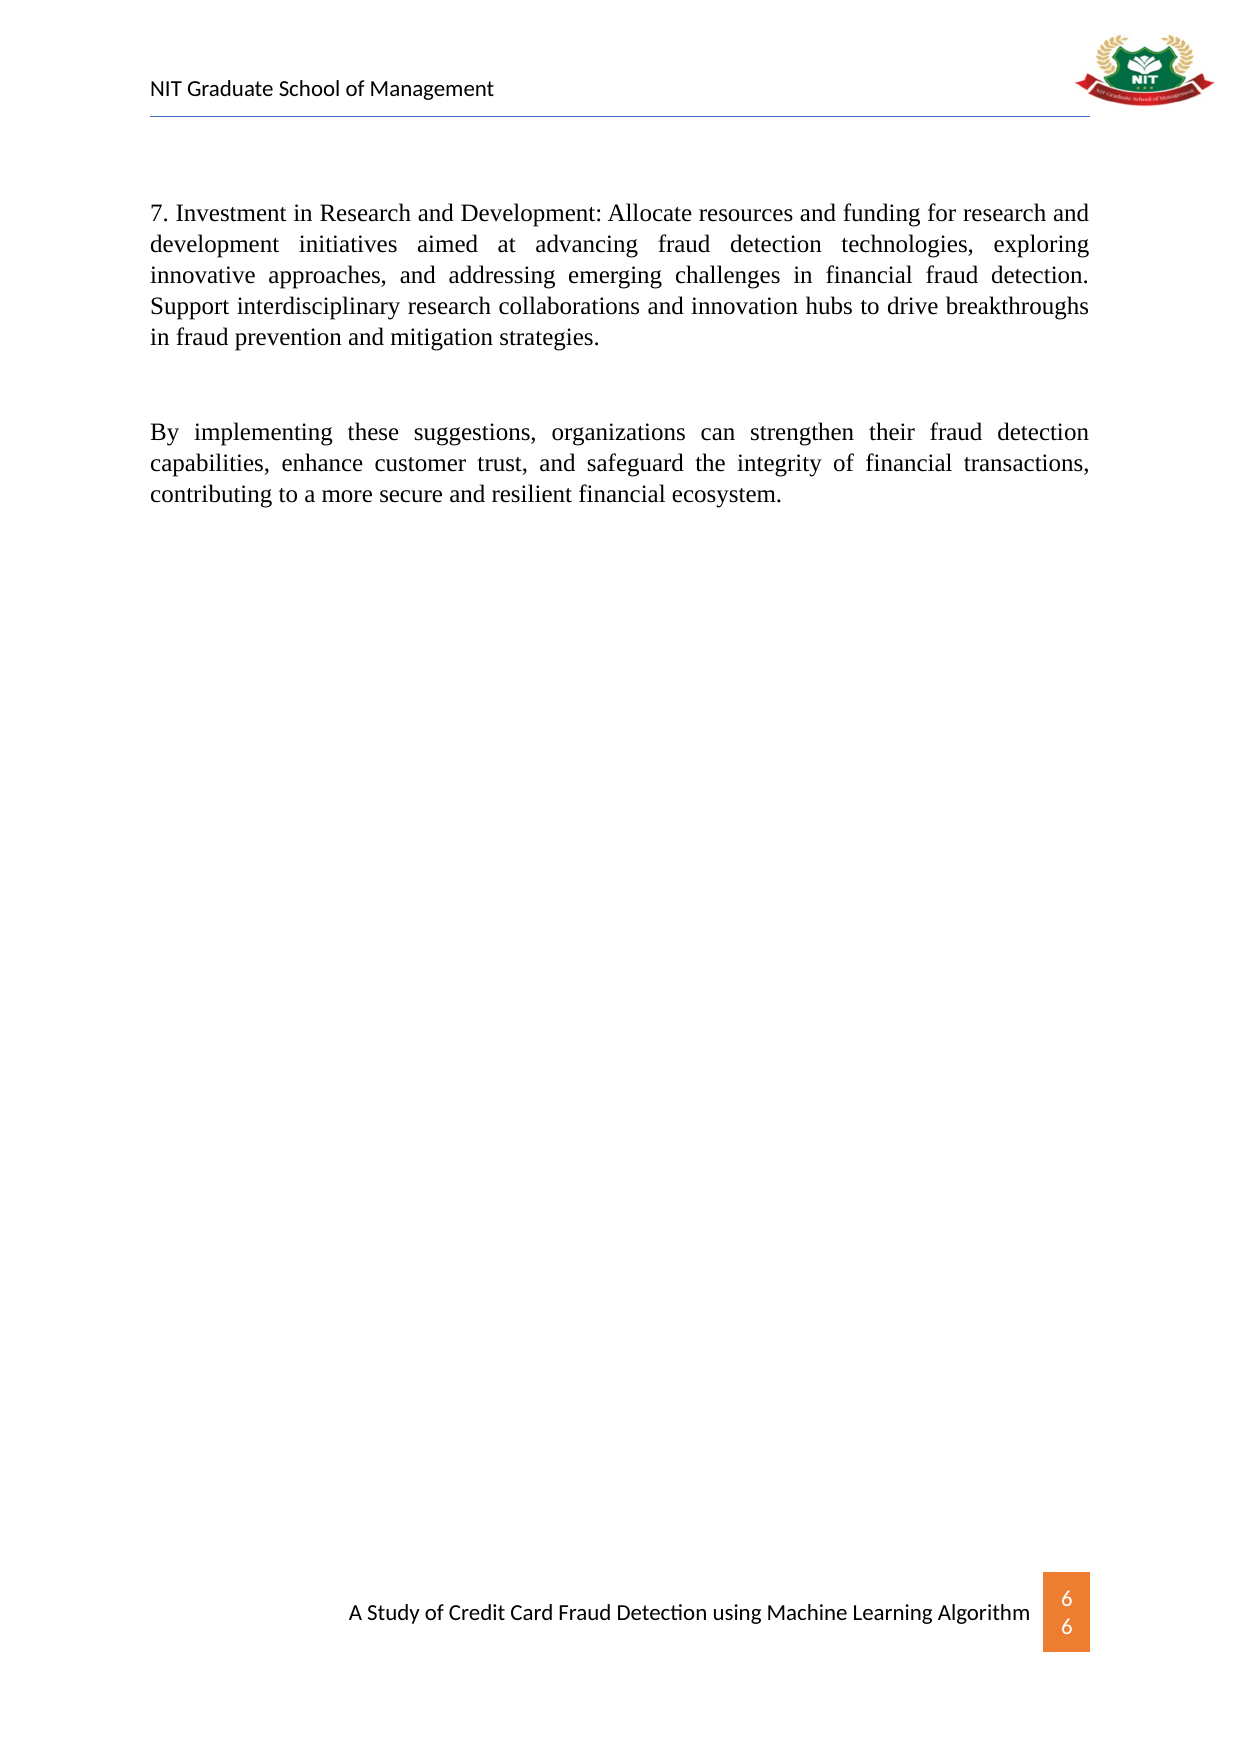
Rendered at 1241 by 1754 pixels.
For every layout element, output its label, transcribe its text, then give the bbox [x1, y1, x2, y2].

picture [1073, 30, 1218, 110]
text 7. Investment in Research and Development: Allocate resources and funding for research and development initiatives aimed at advancing fraud detection technologies, exploring innovative approaches, and addressing emerging challenges in financial fraud detection. Support interdisciplinary research collaborations and innovation hubs to drive breakthroughs in fraud prevention and mitigation strategies. [150, 198, 1090, 351]
text By implementing these suggestions, organizations can strengthen their fraud detection capabilities, enhance customer trust, and safeguard the integrity of financial transactions, contributing to a more secure and resilient financial ecosystem. [150, 417, 1090, 508]
